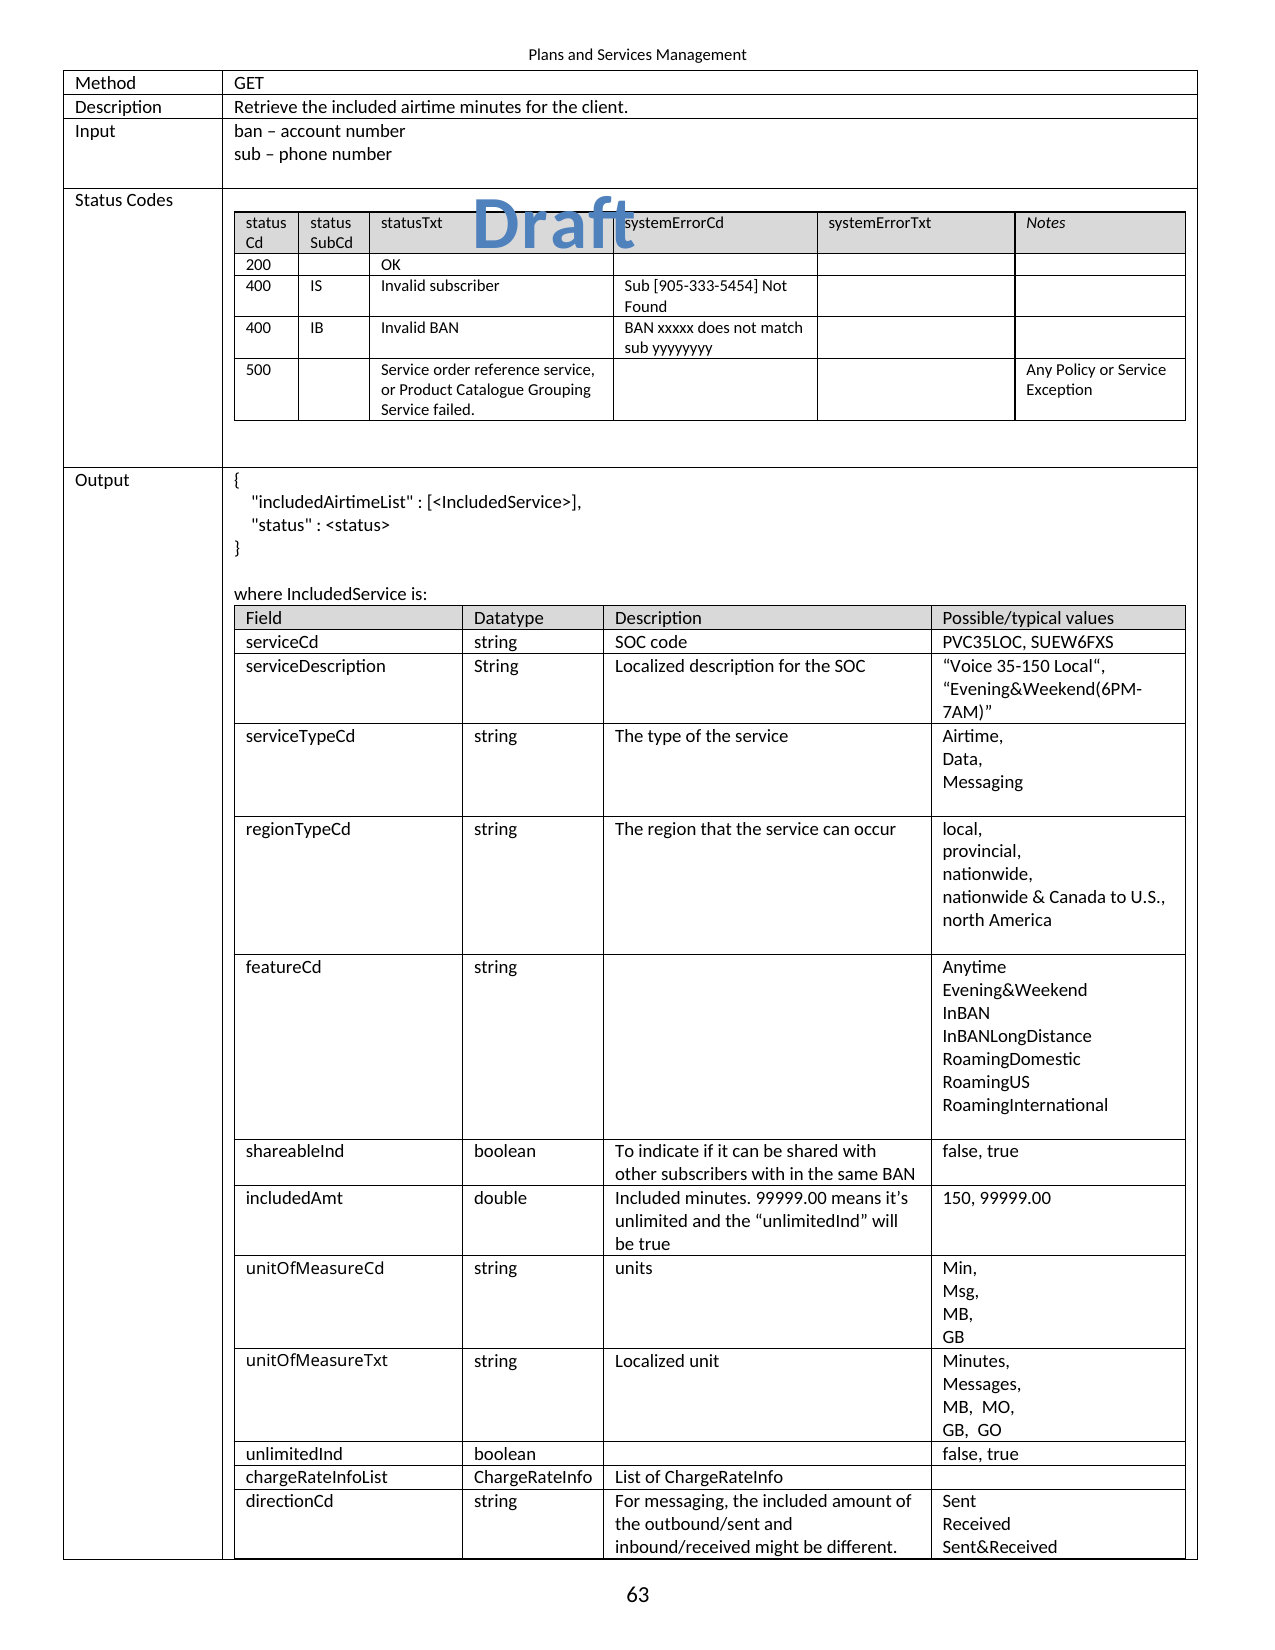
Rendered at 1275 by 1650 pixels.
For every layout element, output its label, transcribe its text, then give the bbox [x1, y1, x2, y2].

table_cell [223, 468, 1197, 1559]
table_cell [223, 189, 1197, 467]
table_cell Input [64, 119, 222, 187]
table_cell Output [64, 468, 222, 1559]
table_cell Method [64, 71, 222, 94]
table_cell ban – account number sub – phone number [223, 119, 1197, 187]
table_cell Description [64, 95, 222, 118]
table_cell Retrieve the included airtime minutes for the client. [223, 95, 1197, 118]
table_cell Status Codes [64, 189, 222, 467]
table_cell GET [223, 71, 1197, 94]
